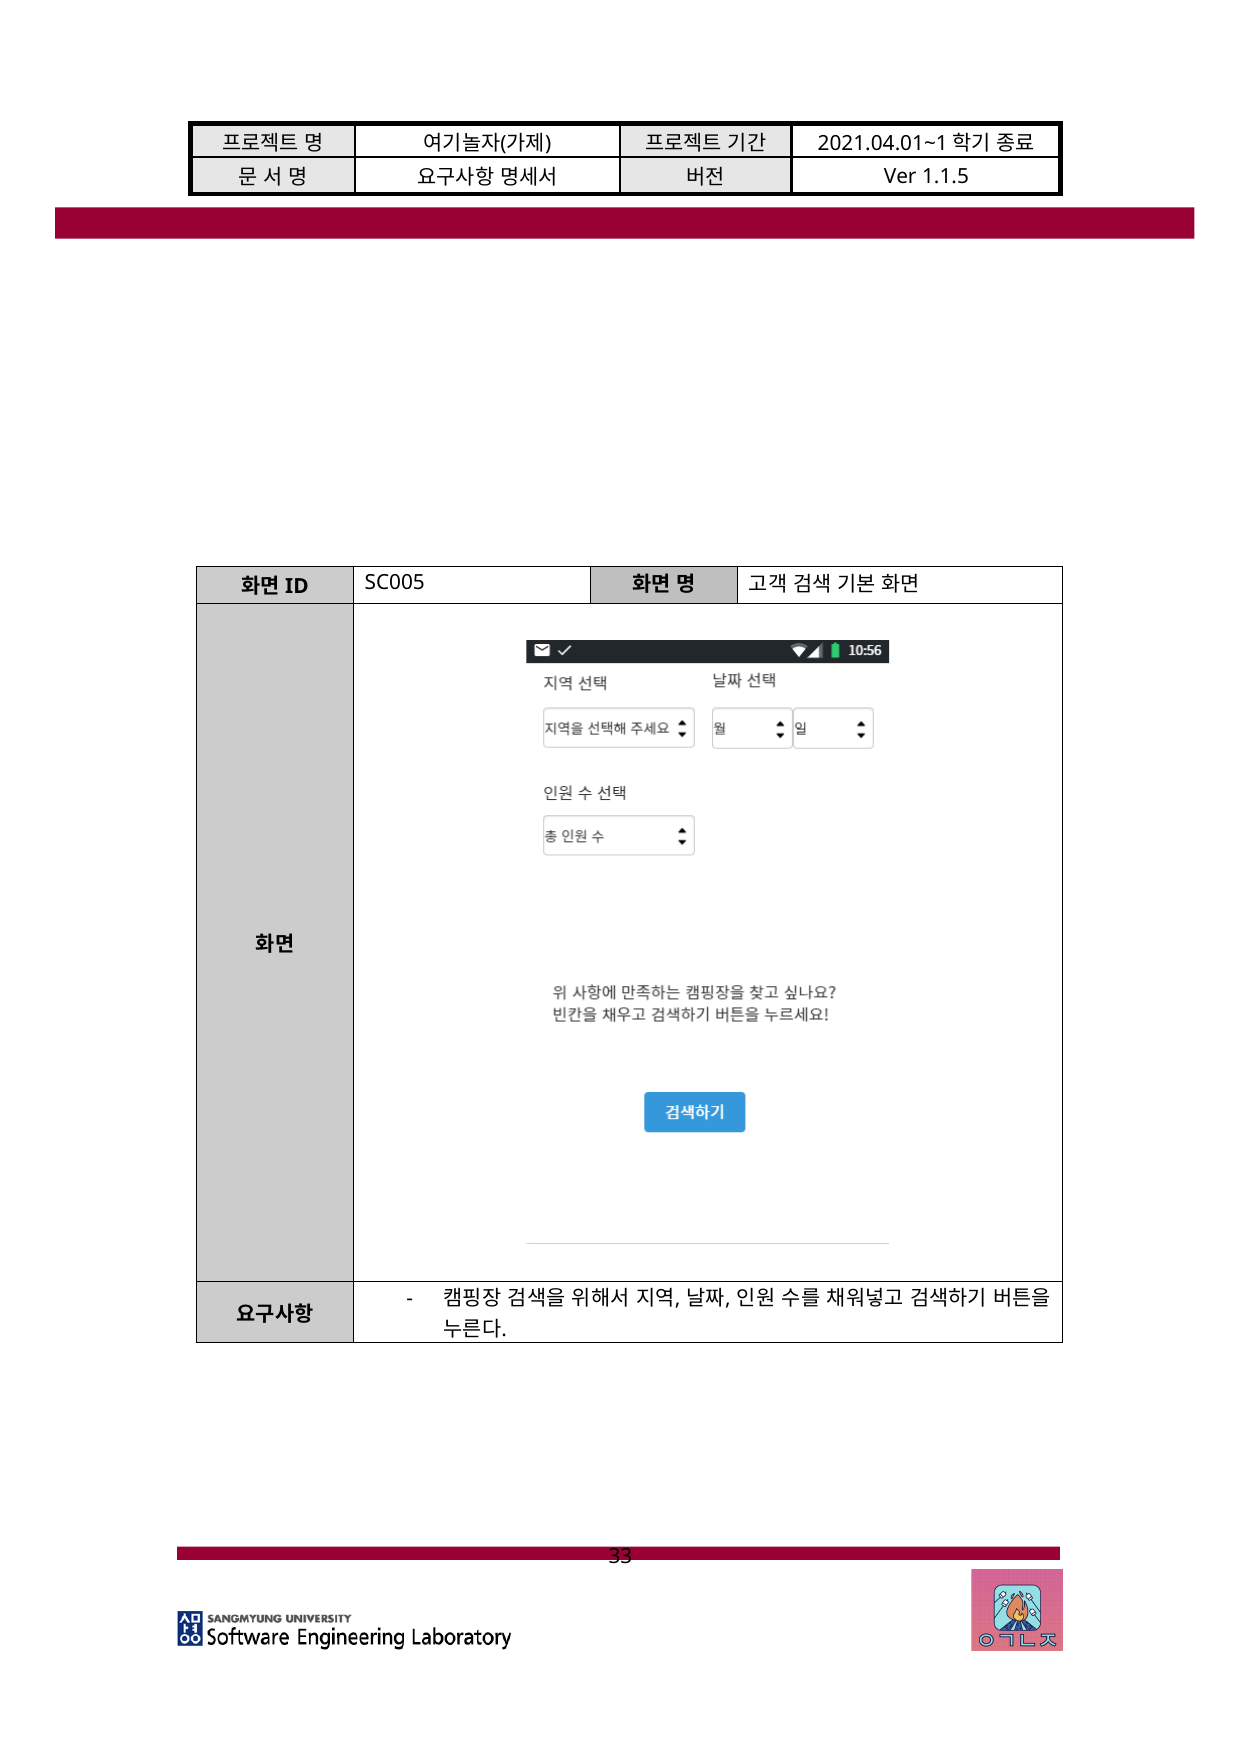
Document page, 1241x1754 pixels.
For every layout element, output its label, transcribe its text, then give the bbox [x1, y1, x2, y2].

table_header 화면 명 [591, 567, 737, 603]
table_cell 캠핑장 검색을 위해서 지역, 날짜, 인원 수를 채워넣고 검색하기 버튼을 누른다. [354, 1282, 1062, 1342]
picture [177, 1611, 515, 1651]
table_cell 화면 [197, 604, 353, 1281]
table_header 화면 ID [197, 567, 353, 603]
table_cell 요구사항 [197, 1282, 353, 1342]
table_header 고객 검색 기본 화면 [738, 567, 1062, 603]
picture [526, 640, 890, 1244]
picture [971, 1569, 1063, 1651]
table_header SC005 [354, 567, 590, 603]
table_cell [354, 604, 1062, 1281]
